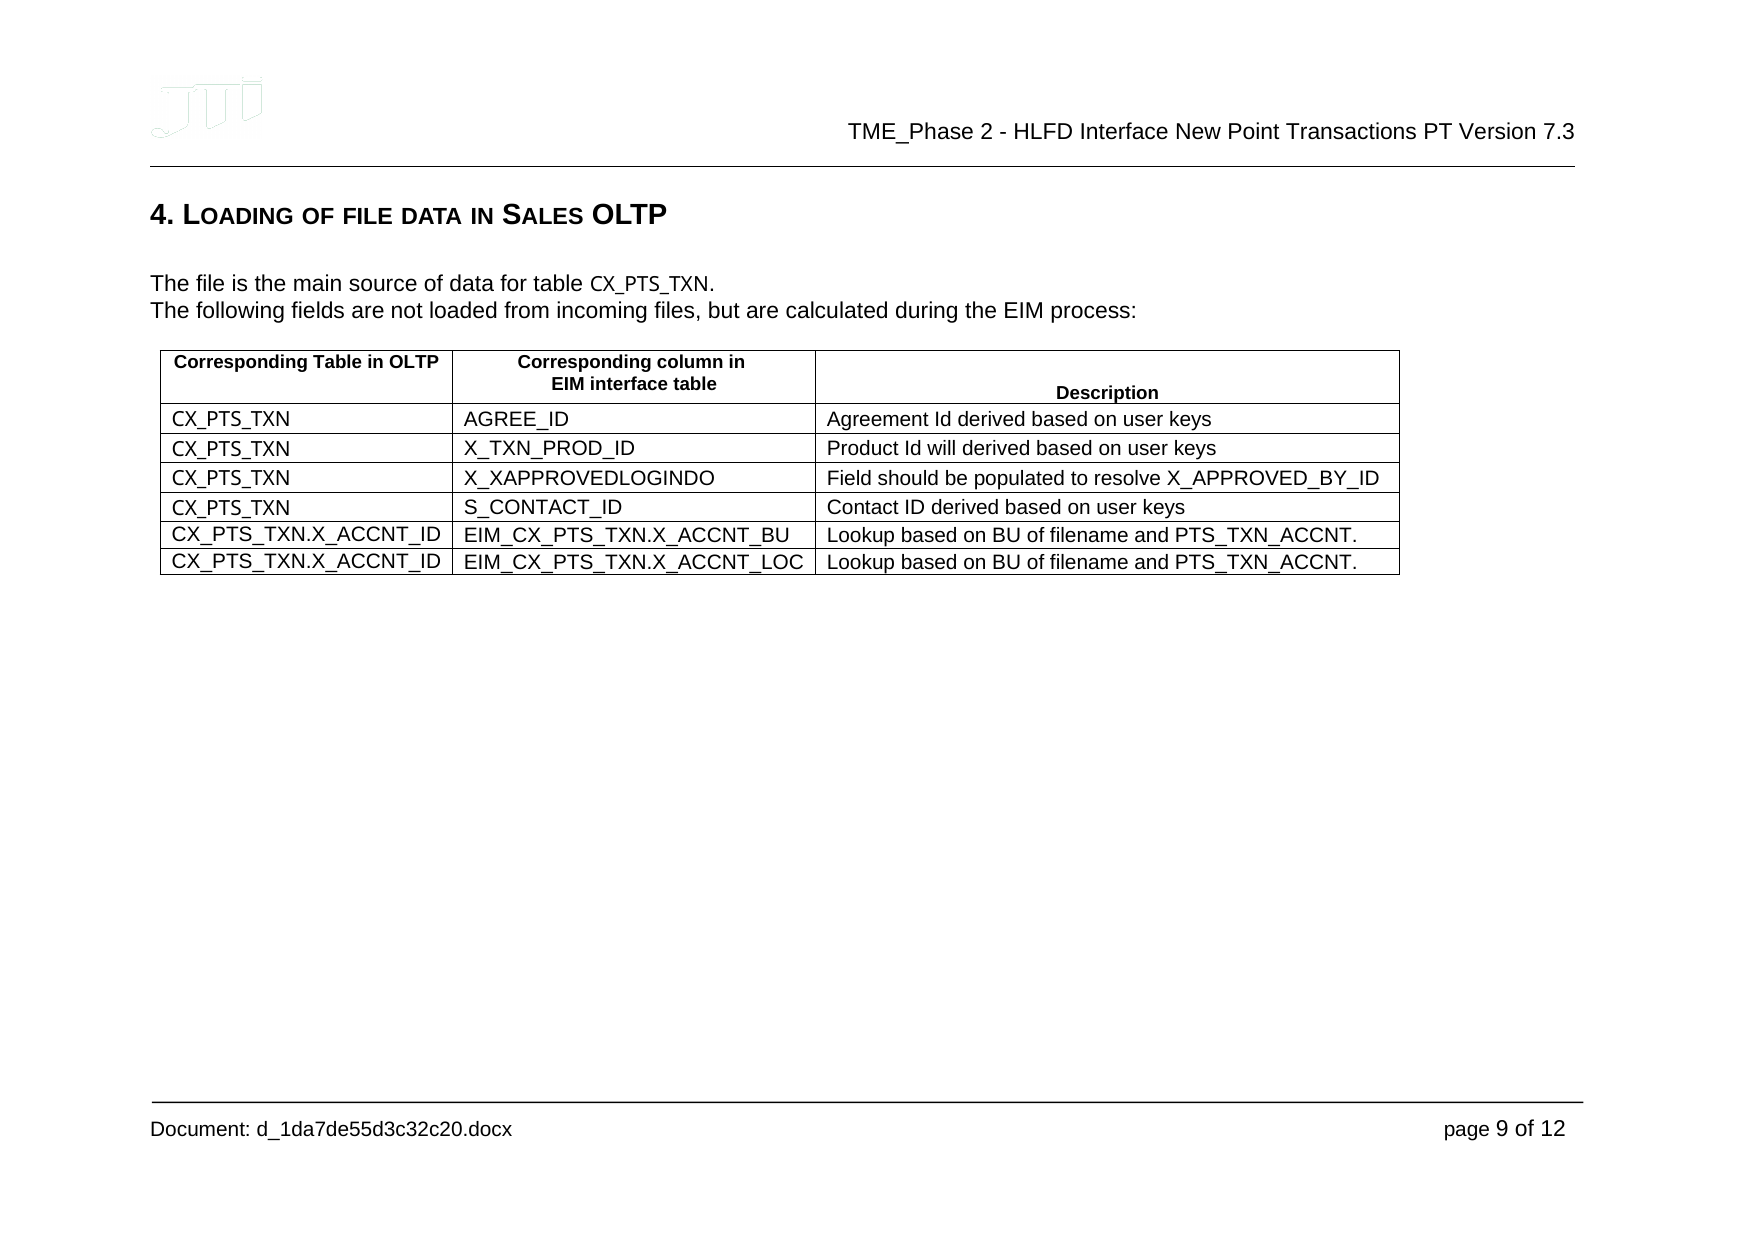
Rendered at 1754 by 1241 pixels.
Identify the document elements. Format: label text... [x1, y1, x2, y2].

table_header Corresponding column in EIM interface table [453, 351, 815, 403]
table_cell EIM_CX_PTS_TXN.X_ACCNT_BU [453, 522, 815, 548]
table_cell CX_PTS_TXN [161, 434, 452, 462]
table_cell CX_PTS_TXN [161, 404, 452, 433]
table_cell S_CONTACT_ID [453, 493, 815, 521]
table_cell Contact ID derived based on user keys [816, 493, 1399, 521]
table_cell Lookup based on BU of filename and PTS_TXN_ACCNT. [816, 549, 1399, 574]
table_cell X_XAPPROVEDLOGINDO [453, 463, 815, 492]
table_header Corresponding Table in OLTP [161, 351, 452, 403]
table_cell Agreement Id derived based on user keys [816, 404, 1399, 433]
table_header Description [816, 351, 1399, 403]
text The file is the main source of data for table CX_PTS_TXN. [150, 269, 1604, 297]
table_cell Field should be populated to resolve X_APPROVED_BY_ID [816, 463, 1399, 492]
table_cell X_TXN_PROD_ID [453, 434, 815, 462]
table_cell CX_PTS_TXN [161, 493, 452, 521]
table_cell CX_PTS_TXN [161, 463, 452, 492]
text The following fields are not loaded from incoming files, but are calculated during the EIM process: [150, 297, 1604, 324]
table_cell Lookup based on BU of filename and PTS_TXN_ACCNT. [816, 522, 1399, 548]
table_cell CX_PTS_TXN.X_ACCNT_ID [161, 522, 452, 548]
table_cell EIM_CX_PTS_TXN.X_ACCNT_LOC [453, 549, 815, 574]
table_cell CX_PTS_TXN.X_ACCNT_ID [161, 549, 452, 574]
subtitle Loading of in Sales OLTP [150, 197, 1604, 230]
table_cell Product Id will derived based on user keys [816, 434, 1399, 462]
table_cell AGREE_ID [453, 404, 815, 433]
